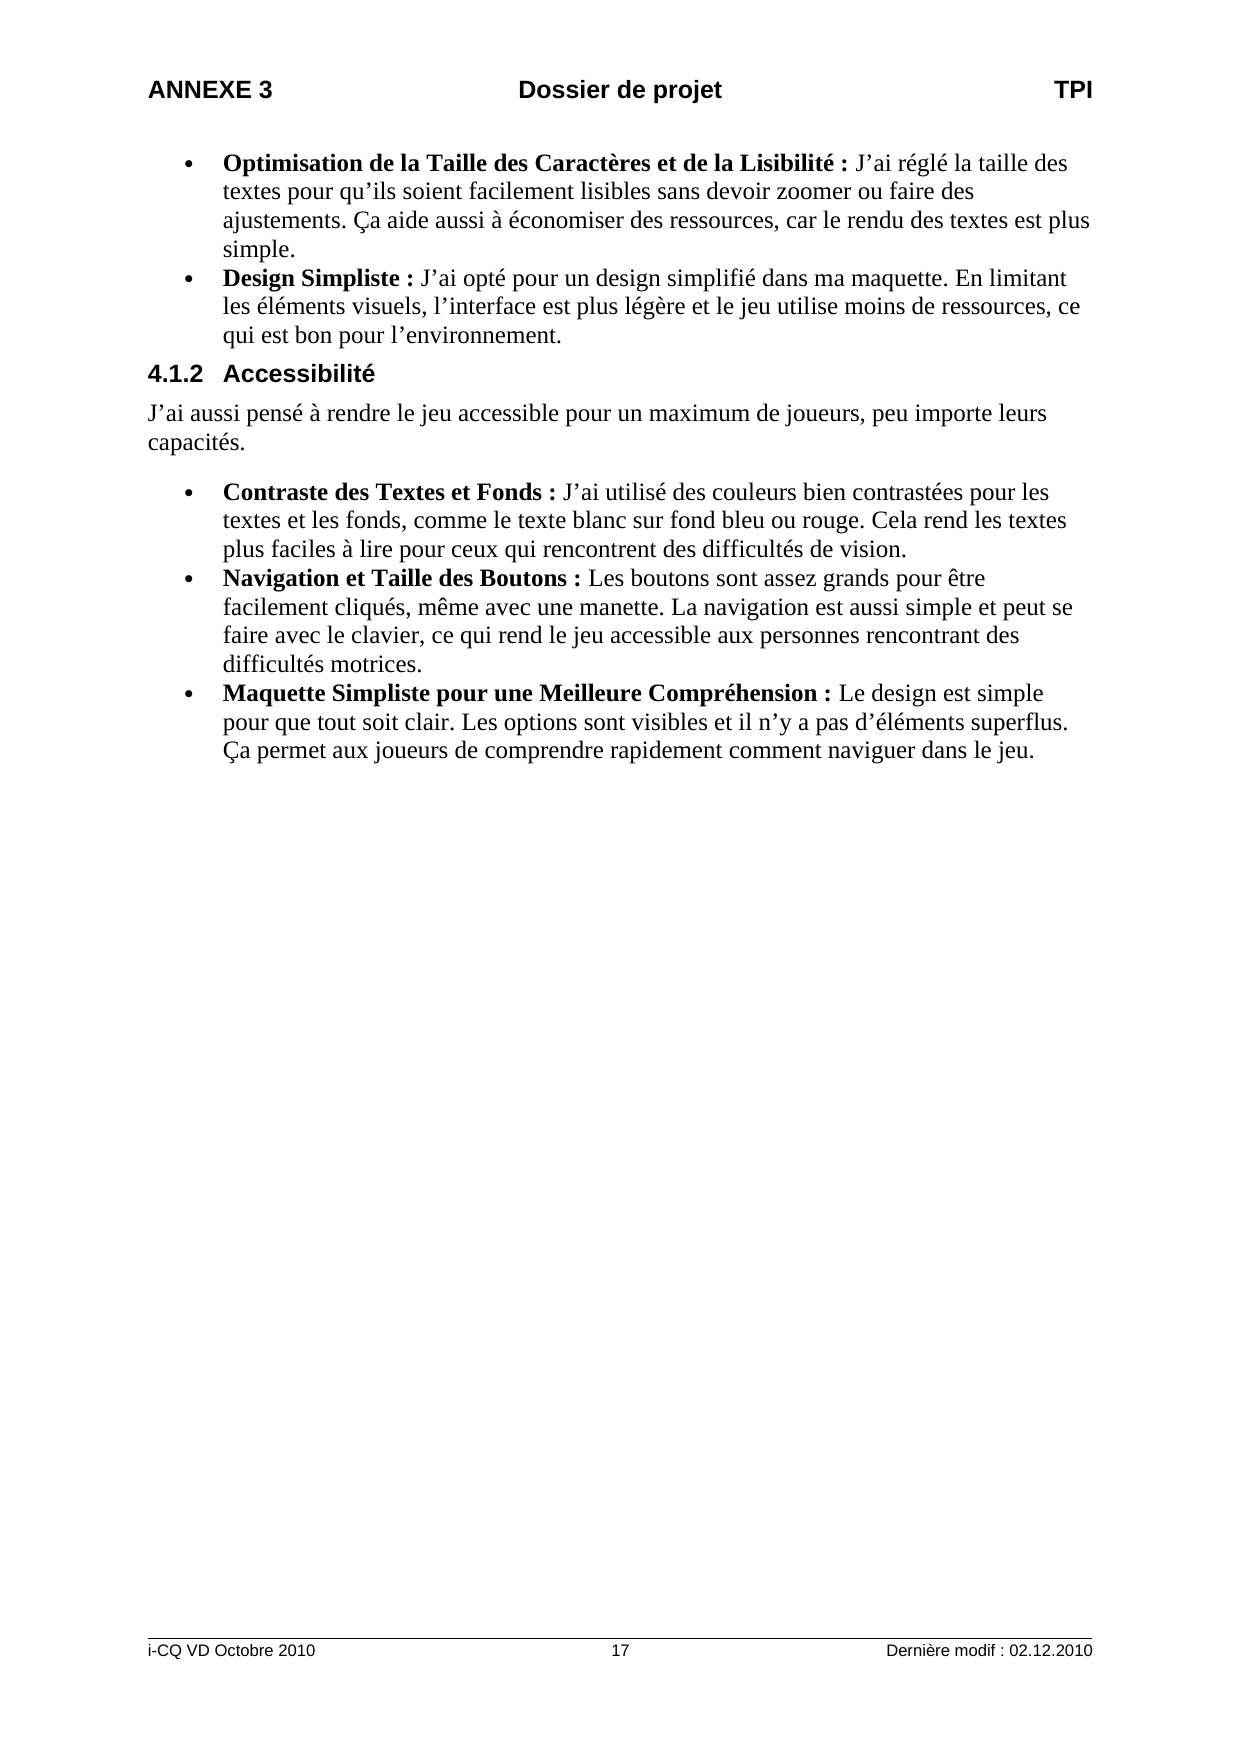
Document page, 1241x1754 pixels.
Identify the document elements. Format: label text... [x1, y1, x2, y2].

list Navigation et Taille des Boutons : Les boutons sont assez grands pour être facilement cliqués, même avec une manette. La navigation est aussi simple et peut se faire avec le clavier, ce qui rend le jeu accessible aux personnes rencontrant des difficultés motrices. [185, 605, 1092, 720]
text J’ai aussi pensé à rendre le jeu accessible pour un maximum de joueurs, peu importe leurs capacités. [148, 419, 1092, 477]
subtitle Accessibilité [148, 380, 1092, 409]
list Maquette Simpliste pour une Meilleure Compréhension : Le design est simple pour que tout soit clair. Les options sont visibles et il n’y a pas d’éléments superflus. Ça permet aux joueurs de comprendre rapidement comment naviguer dans le jeu. [185, 741, 1092, 827]
list Contraste des Textes et Fonds : J’ai utilisé des couleurs bien contrastées pour les textes et les fonds, comme le texte blanc sur fond bleu ou rouge. Cela rend les textes plus faciles à lire pour ceux qui rencontrent des difficultés de vision. [185, 498, 1092, 584]
list Design Simpliste : J’ai opté pour un design simplifié dans ma maquette. En limitant les éléments visuels, l’interface est plus légère et le jeu utilise moins de ressources, ce qui est bon pour l’environnement. [185, 283, 1092, 370]
list Optimisation de la Taille des Caractères et de la Lisibilité : J’ai réglé la taille des textes pour qu’ils soient facilement lisibles sans devoir zoomer ou faire des ajustements. Ça aide aussi à économiser des ressources, car le rendu des textes est plus simple. [185, 148, 1092, 263]
